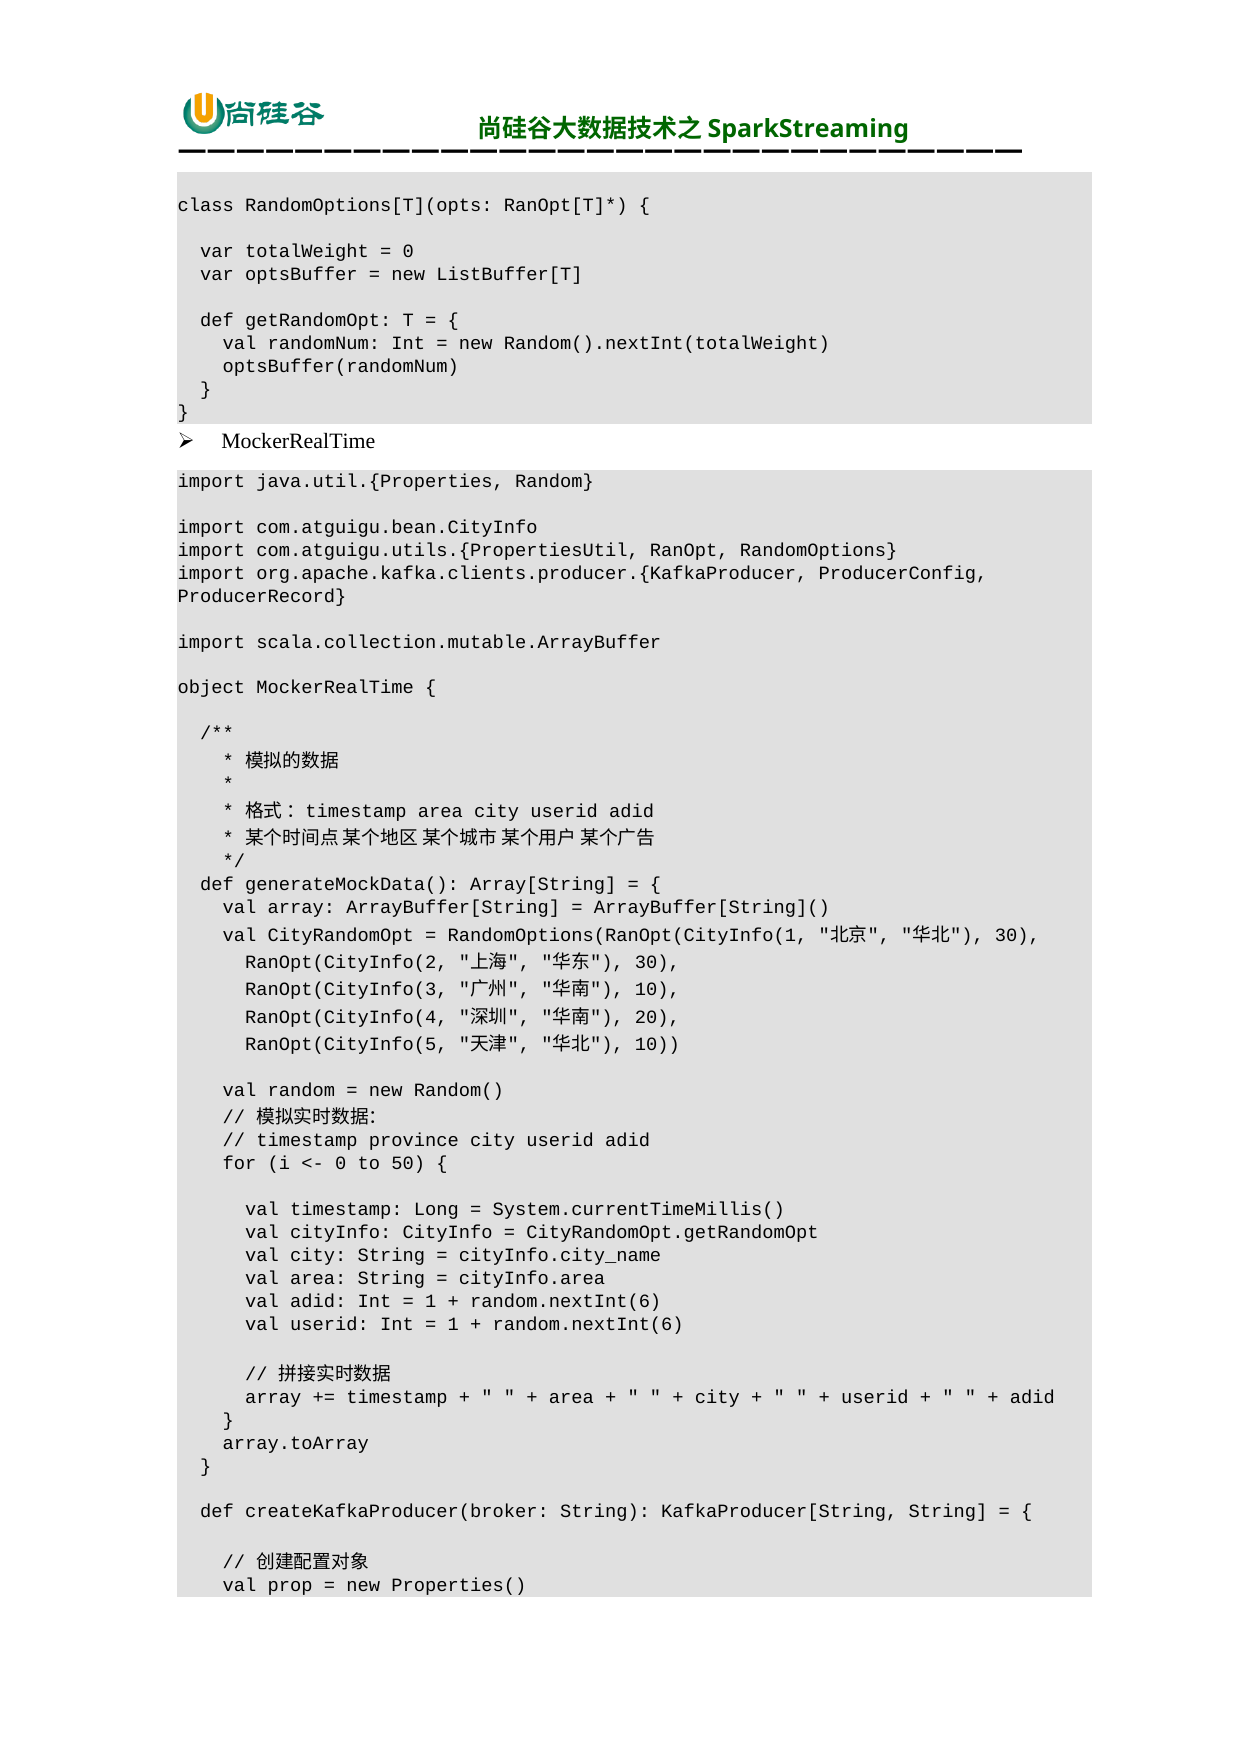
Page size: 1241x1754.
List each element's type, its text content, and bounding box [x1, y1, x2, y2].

text * 模拟的数据 [177, 745, 1092, 773]
text import java.util.{Properties, Random} [177, 470, 1092, 493]
text * 格式 ：timestamp area city userid adid [177, 796, 1092, 823]
text * [177, 773, 1092, 796]
text // timestamp province city userid adid [177, 1129, 1092, 1152]
text val userid: Int = 1 + random.nextInt(6) [177, 1313, 1092, 1336]
text val CityRandomOpt = RandomOptions(RanOpt(CityInfo(1, "北京", "华北"), 30), [177, 919, 1092, 947]
text */ [177, 850, 1092, 873]
text val city: String = cityInfo.city_name [177, 1244, 1092, 1267]
text array += timestamp + " " + area + " " + city + " " + userid + " " + adid [177, 1386, 1092, 1409]
list MockerRealTime [177, 424, 1092, 458]
text RanOpt(CityInfo(2, "上海", "华东"), 30), [177, 947, 1092, 974]
text import com.atguigu.utils.{PropertiesUtil, RanOpt, RandomOptions} [177, 539, 1092, 562]
text import org.apache.kafka.clients.producer.{KafkaProducer, ProducerConfig, ProducerRecord} [177, 562, 1092, 608]
text val timestamp: Long = System.currentTimeMillis() [177, 1198, 1092, 1221]
text RanOpt(CityInfo(4, "深圳", "华南"), 20), [177, 1001, 1092, 1029]
text class RandomOptions[T](opts: RanOpt[T]*) { [177, 194, 1092, 217]
text for (i <- 0 to 50) { [177, 1152, 1092, 1175]
text import com.atguigu.bean.CityInfo [177, 516, 1092, 539]
text * 某个时间点 某个地区 某个城市 某个用户 某个广告 [177, 823, 1092, 850]
text def getRandomOpt: T = { [177, 309, 1092, 332]
text var optsBuffer = new ListBuffer[T] [177, 263, 1092, 286]
text val prop = new Properties() [177, 1574, 1092, 1597]
text optsBuffer(randomNum) [177, 355, 1092, 378]
text // 拼接实时数据 [177, 1358, 1092, 1386]
text } [177, 1409, 1092, 1432]
text object MockerRealTime { [177, 677, 1092, 699]
text RanOpt(CityInfo(5, "天津", "华北"), 10)) [177, 1029, 1092, 1056]
text val randomNum: Int = new Random().nextInt(totalWeight) [177, 332, 1092, 355]
text val adid: Int = 1 + random.nextInt(6) [177, 1290, 1092, 1313]
text def generateMockData(): Array[String] = { [177, 873, 1092, 896]
text } [177, 378, 1092, 401]
text RanOpt(CityInfo(3, "广州", "华南"), 10), [177, 974, 1092, 1001]
text var totalWeight = 0 [177, 240, 1092, 263]
text val array: ArrayBuffer[String] = ArrayBuffer[String]() [177, 896, 1092, 919]
text // 创建配置对象 [177, 1546, 1092, 1574]
text val random = new Random() [177, 1079, 1092, 1102]
text val cityInfo: CityInfo = CityRandomOpt.getRandomOpt [177, 1221, 1092, 1244]
picture [177, 88, 328, 138]
text import scala.collection.mutable.ArrayBuffer [177, 631, 1092, 654]
text val area: String = cityInfo.area [177, 1267, 1092, 1290]
text } [177, 1455, 1092, 1478]
text // 模拟实时数据： [177, 1102, 1092, 1129]
text array.toArray [177, 1432, 1092, 1455]
text /** [177, 722, 1092, 745]
text } [177, 401, 1092, 424]
text def createKafkaProducer(broker: String): KafkaProducer[String, String] = { [177, 1501, 1092, 1523]
